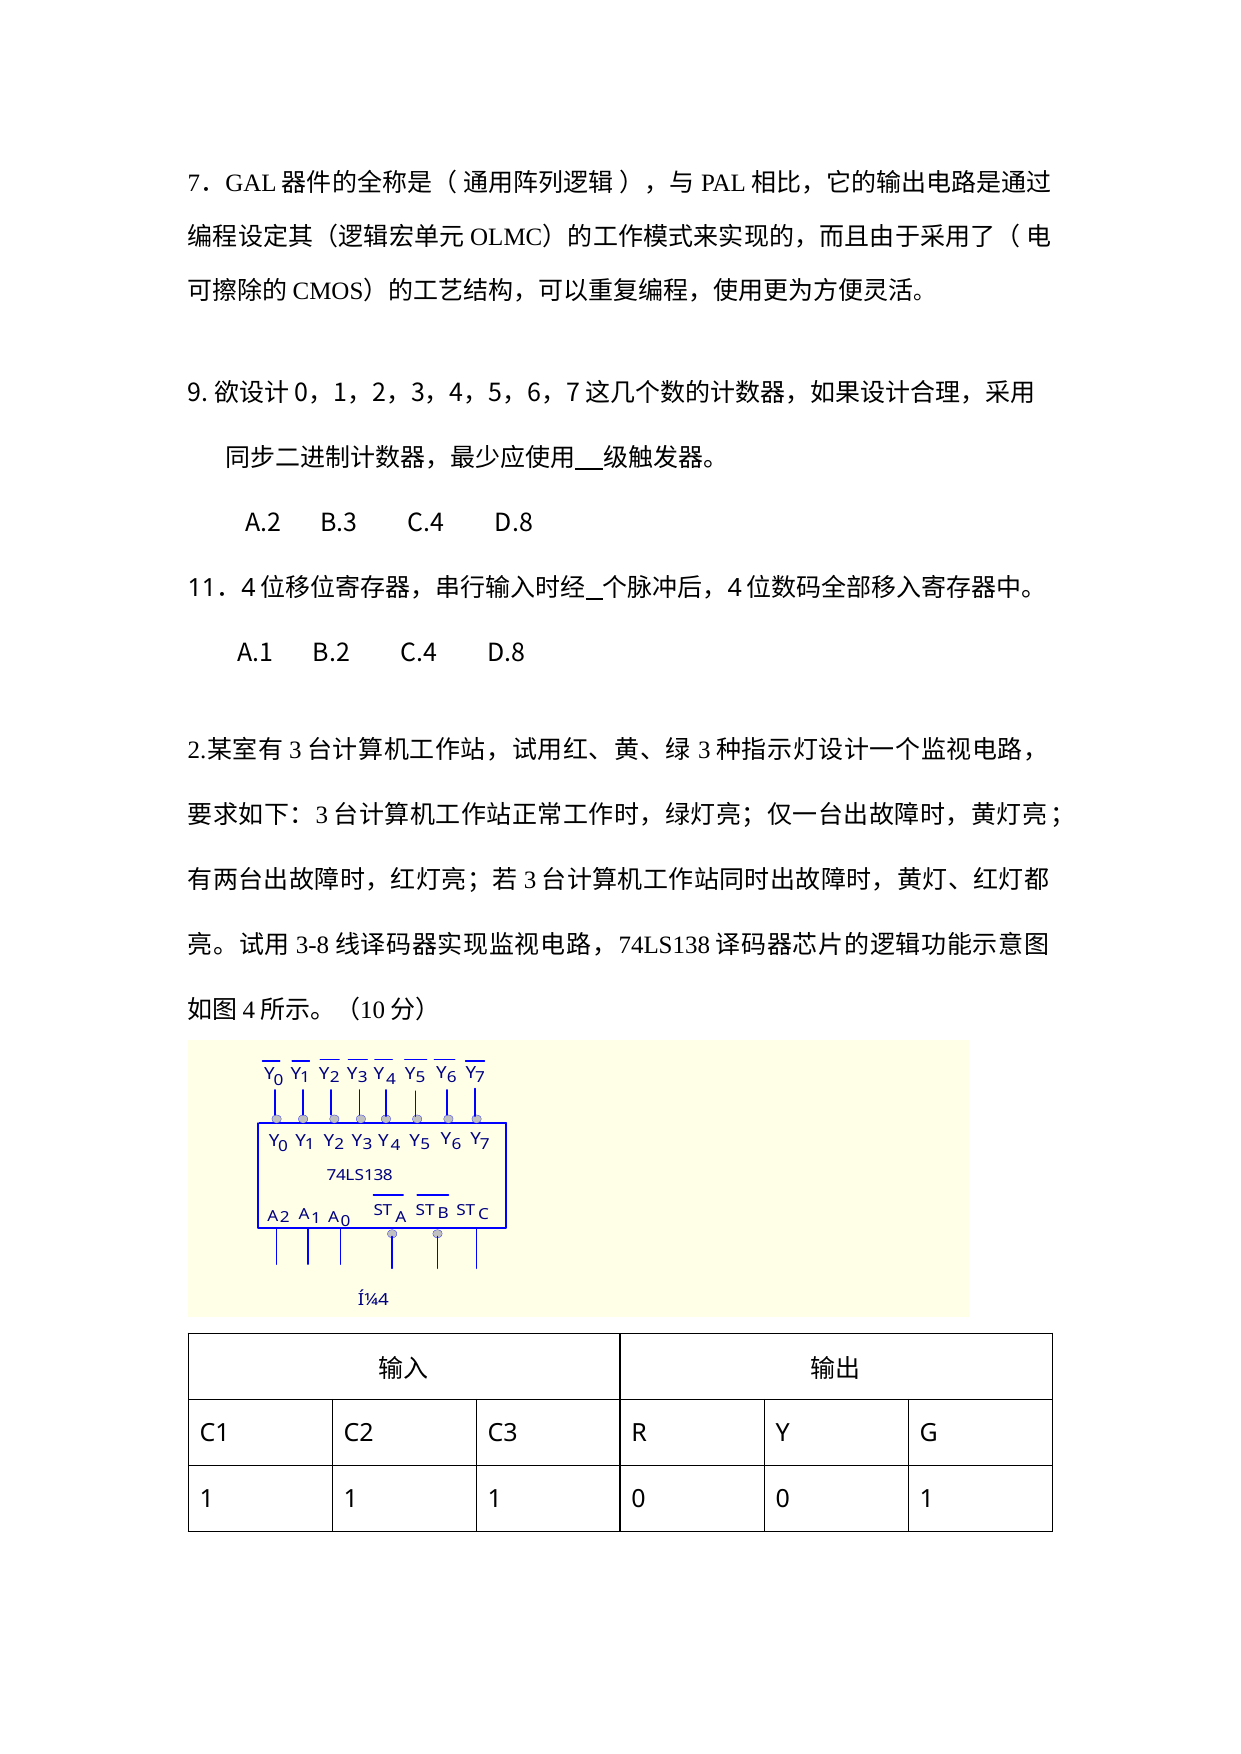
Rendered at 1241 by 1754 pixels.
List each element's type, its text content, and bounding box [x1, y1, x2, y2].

text 9. 欲设计0，1，2，3，4，5，6，7这几个数的计数器，如果设计合理，采用同步二进制计数器，最少应使用 级触发器。 [188, 358, 1051, 488]
text A.1 B.2 C.4 D.8 [187, 618, 1050, 683]
table_header 输出 [621, 1334, 1052, 1399]
text 2.某室有3台计算机工作站，试用红、黄、绿3种指示灯设计一个监视电路，要求如下：3台计算机工作站正常工作时，绿灯亮；仅一台出故障时，黄灯亮；有两台出故障时，红灯亮；若3台计算机工作站同时出故障时，黄灯、红灯都亮。试用3-8线译码器实现监视电路，74LS138译码器芯片的逻辑功能示意图如图4所示。（10分） [187, 715, 1050, 1040]
table_cell Y [765, 1400, 908, 1465]
table_header 输入 [189, 1334, 619, 1399]
table_cell 1 [333, 1466, 476, 1531]
table_cell C1 [189, 1400, 332, 1465]
table_cell 1 [477, 1466, 619, 1531]
table_cell 1 [189, 1466, 332, 1531]
text A.2 B.3 C.4 D.8 [220, 488, 1051, 553]
table_cell C2 [333, 1400, 476, 1465]
table_cell R [621, 1400, 764, 1465]
table_cell 1 [909, 1466, 1052, 1531]
table_cell G [909, 1400, 1052, 1465]
text 7．GAL器件的全称是（ 通用阵列逻辑 ），与PAL相比，它的输出电路是通过编程设定其（逻辑宏单元OLMC）的工作模式来实现的，而且由于采用了（ 电可擦除的CMOS）的工艺结构，可以重复编程，使用更为方便灵活。 [187, 162, 1053, 307]
text 11．4位移位寄存器，串行输入时经 个脉冲后，4位数码全部移入寄存器中。 [187, 553, 1051, 618]
table_cell 0 [621, 1466, 764, 1531]
table_cell 0 [765, 1466, 908, 1531]
table_cell C3 [477, 1400, 619, 1465]
